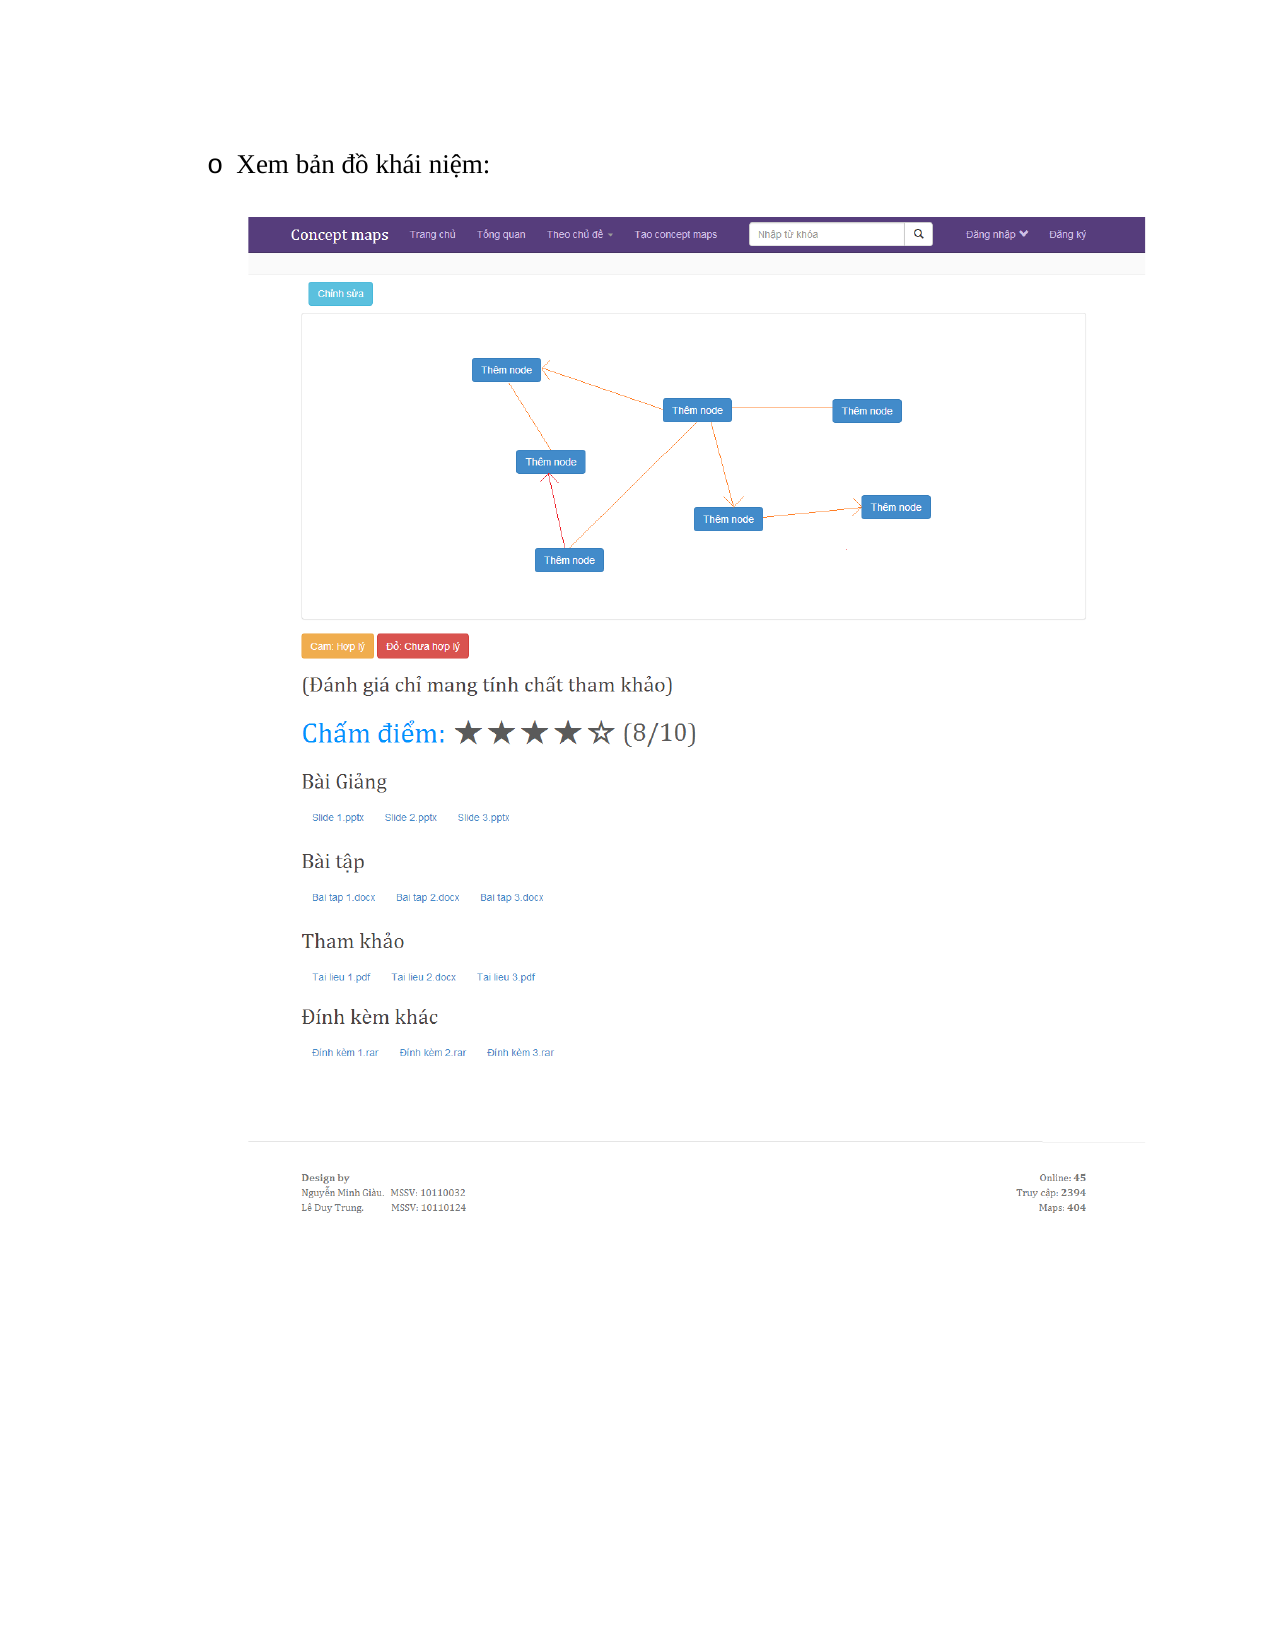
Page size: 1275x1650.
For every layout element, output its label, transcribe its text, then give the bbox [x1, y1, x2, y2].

picture [248, 217, 1146, 1234]
list Xem bản đồ khái niệm: [207, 148, 1157, 181]
